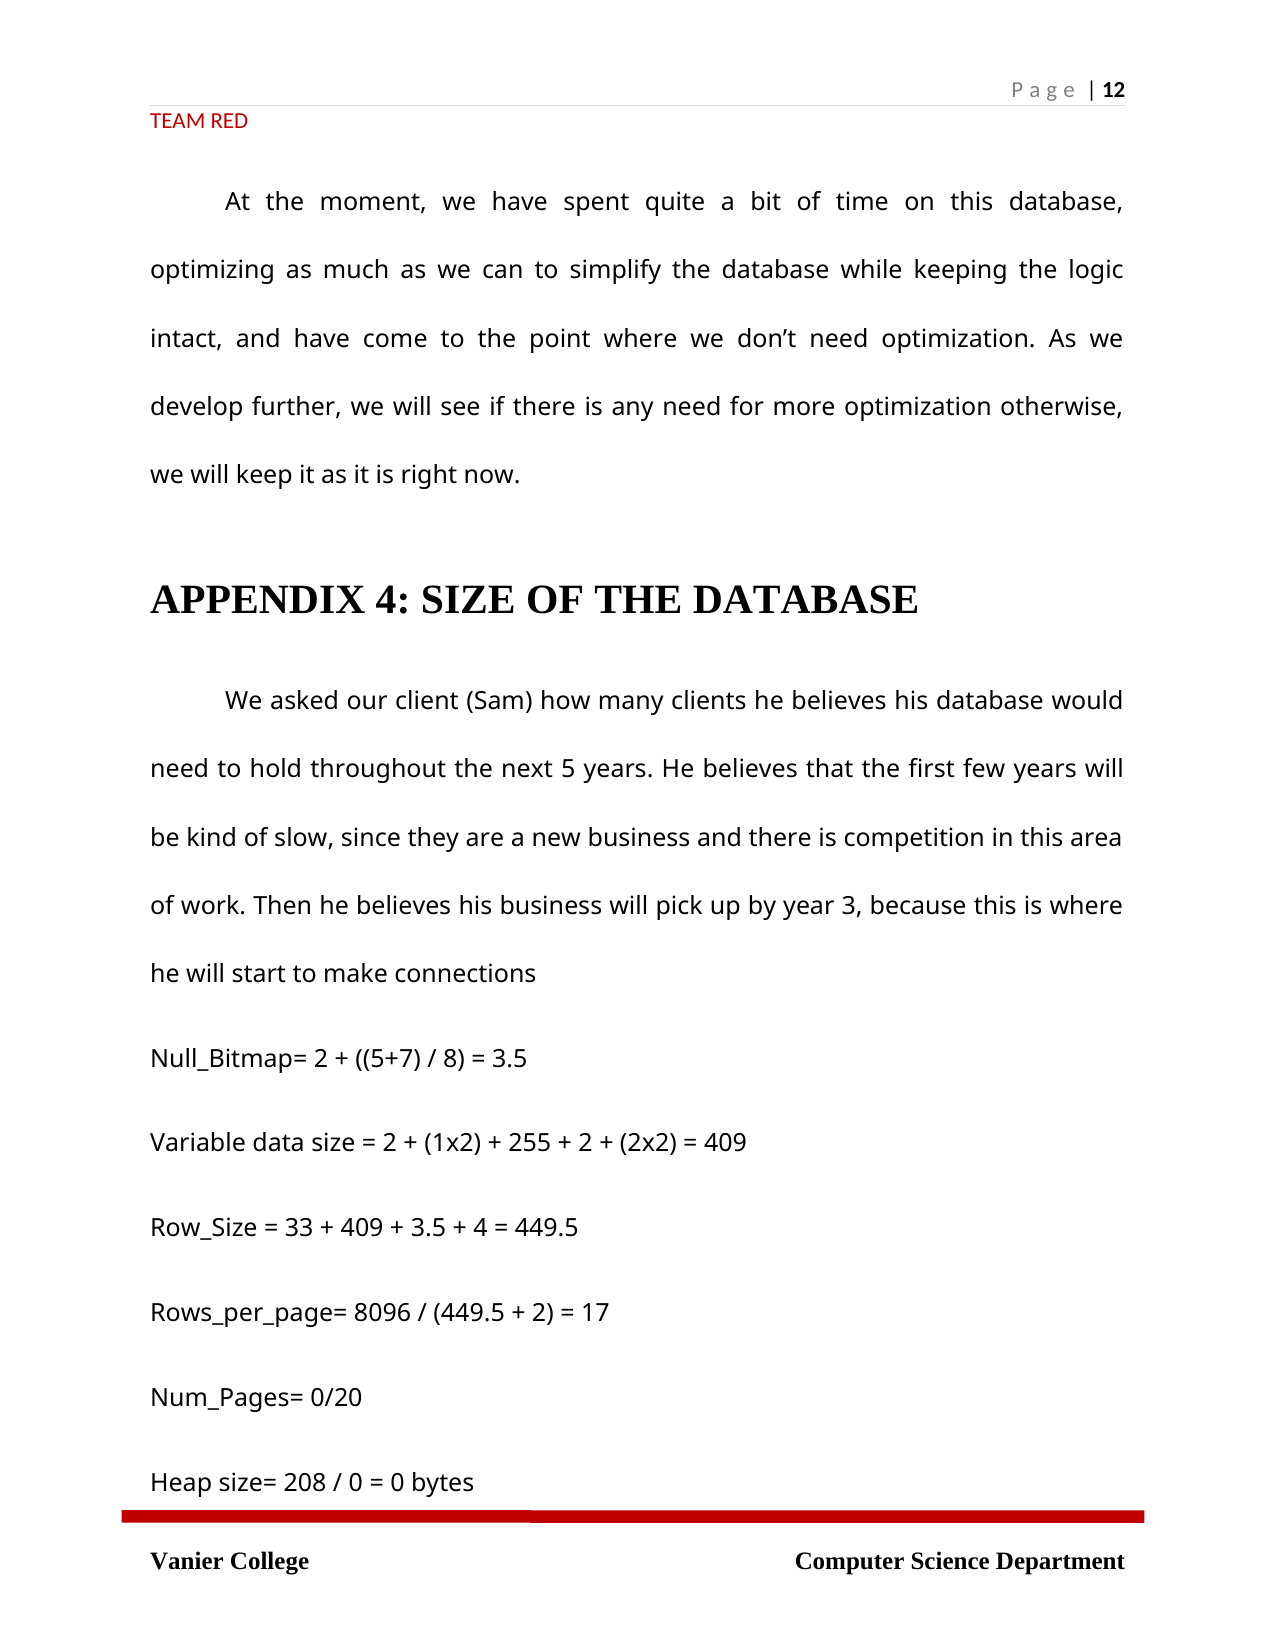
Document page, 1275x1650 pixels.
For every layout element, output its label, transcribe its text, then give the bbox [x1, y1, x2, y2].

text Heap size= 208 / 0 = 0 bytes [150, 1464, 1125, 1498]
text Num_Pages= 0/20 [150, 1379, 1125, 1413]
text Rows_per_page= 8096 / (449.5 + 2) = 17 [150, 1295, 1125, 1329]
text Row_Size = 33 + 409 + 3.5 + 4 = 449.5 [150, 1210, 1125, 1244]
text At the moment, we have spent quite a bit of time on this database, optimizing as much as we can to simplify the database while keeping the logic intact, and have come to the point where we don’t need optimization. As we develop further, we will see if there is any need for more optimization otherwise, we will keep it as it is right now. [150, 184, 1125, 491]
text Null_Bitmap= 2 + ((5+7) / 8) = 3.5 [150, 1040, 1125, 1074]
text Variable data size = 2 + (1x2) + 255 + 2 + (2x2) = 409 [150, 1125, 1125, 1159]
subtitle Appendix 4: size of the database [150, 575, 1125, 623]
text We asked our client (Sam) how many clients he believes his database would need to hold throughout the next 5 years. He believes that the first few years will be kind of slow, since they are a new business and there is competition in this area of work. Then he believes his business will pick up by year 3, because this is where he will start to make connections [150, 683, 1125, 989]
